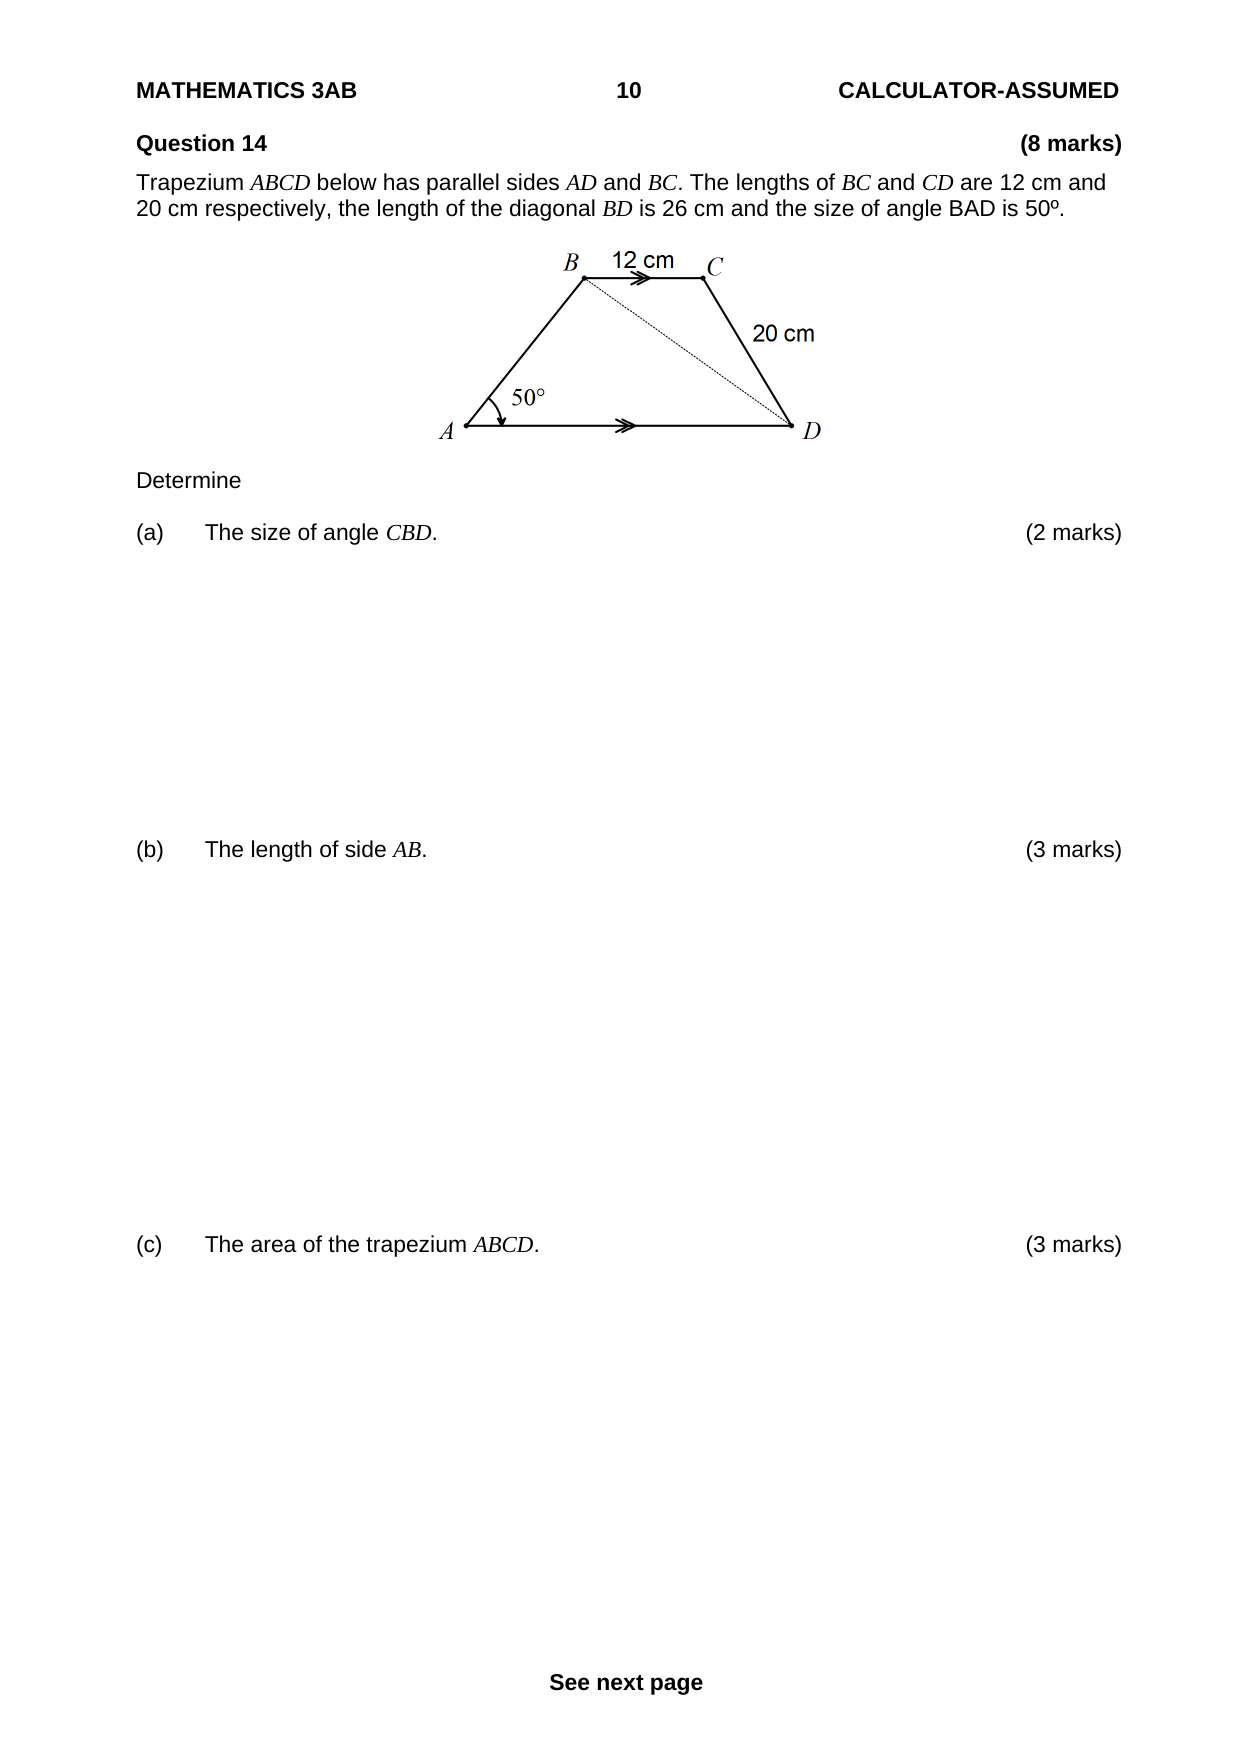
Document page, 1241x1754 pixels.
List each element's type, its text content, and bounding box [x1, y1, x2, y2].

text (a) The size of angle CBD. (2 marks) [136, 519, 1122, 546]
text (b) The length of side AB. (3 marks) [136, 836, 1122, 862]
text Trapezium ABCD below has parallel sides AD and BC. The lengths of BC and CD are 12 cm and 20 cm respectively, the length of the diagonal BD is 26 cm and the size of angle BAD is 50º. [136, 169, 1122, 222]
text Determine [136, 467, 1122, 493]
text Question 14 (8 marks) [136, 130, 1122, 156]
text (c) The area of the trapezium ABCD. (3 marks) [136, 1231, 1122, 1257]
picture [435, 248, 823, 441]
